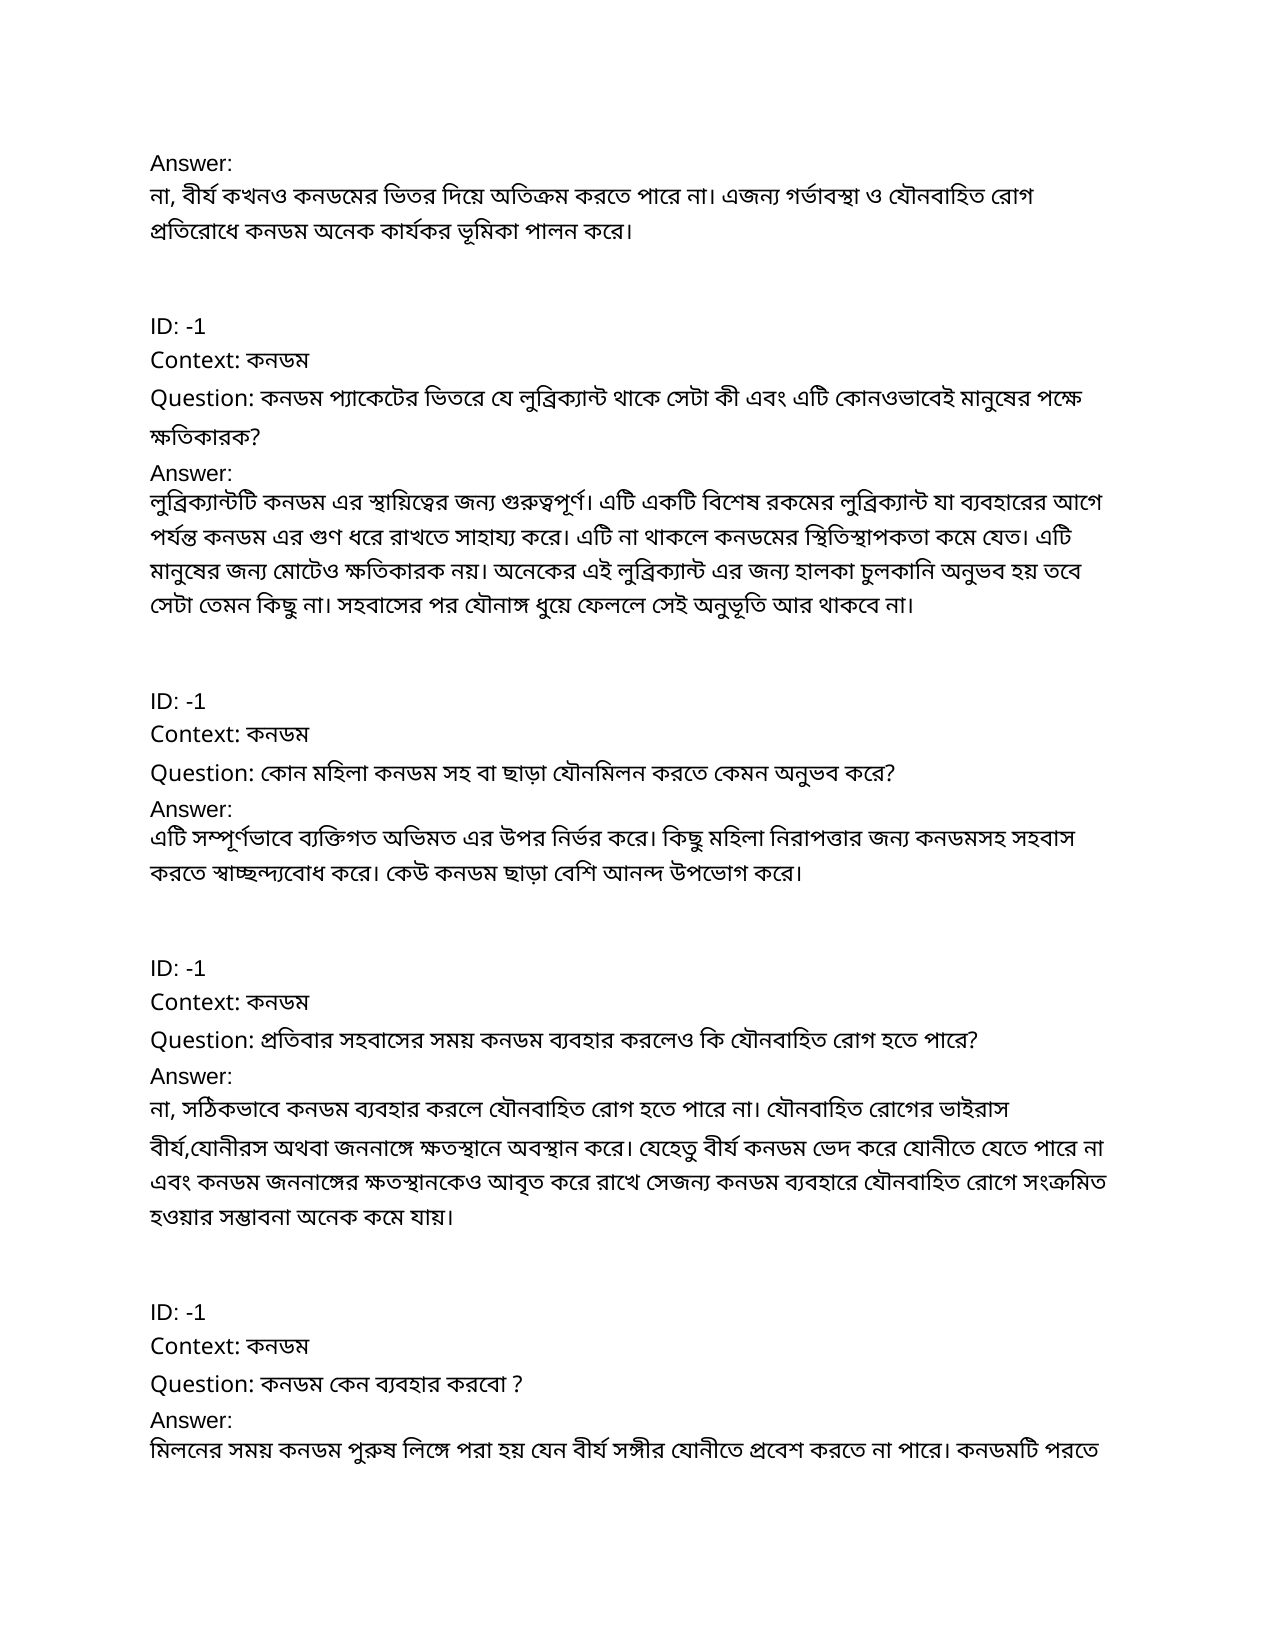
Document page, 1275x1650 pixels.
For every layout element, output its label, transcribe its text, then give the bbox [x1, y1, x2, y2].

text Question: প্রতিবার সহবাসের সময় কনডম ব্যবহার করলেও কি যৌনবাহিত রোগ হতে পারে? [150, 1024, 1125, 1058]
text Answer: [150, 796, 1125, 822]
text না, সঠিকভাবে কনডম ব্যবহার করলে যৌনবাহিত রোগ হতে পারে না। যৌনবাহিত রোগের ভাইরাস বীর্য,যোনীরস অথবা জননাঙ্গে ক্ষতস্থানে অবস্থান করে। যেহেতু বীর্য কনডম ভেদ করে যোনীতে যেতে পারে না এবং কনডম জননাঙ্গের ক্ষতস্থানকেও আবৃত করে রাখে সেজন্য কনডম ব্যবহারে যৌনবাহিত রোগে সংক্রমিত হওয়ার সম্ভাবনা অনেক কমে যায়। [150, 1093, 1125, 1234]
text এটি সম্পূর্ণভাবে ব্যক্তিগত অভিমত এর উপর নির্ভর করে। কিছু মহিলা নিরাপত্তার জন্য কনডমসহ সহবাস করতে স্বাচ্ছন্দ্যবোধ করে। কেউ কনডম ছাড়া বেশি আনন্দ উপভোগ করে। [150, 826, 1125, 890]
text Question: কনডম প্যাকেটের ভিতরে যে লুব্রিক্যান্ট থাকে সেটা কী এবং এটি কোনওভাবেই মানুষের পক্ষে ক্ষতিকারক? [150, 382, 1125, 455]
text Context: কনডম [150, 985, 1125, 1019]
text না, বীর্য কখনও কনডমের ভিতর দিয়ে অতিক্রম করতে পারে না। এজন্য গর্ভাবস্থা ও যৌনবাহিত রোগ প্রতিরোধে কনডম অনেক কার্যকর ভূমিকা পালন করে। [150, 180, 1125, 248]
text ID: -1 [150, 955, 1125, 982]
text ID: -1 [150, 688, 1125, 714]
text ID: -1 [150, 313, 1125, 340]
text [150, 1437, 1125, 1467]
text Context: কনডম [150, 343, 1125, 377]
text Answer: [150, 460, 1125, 486]
text Answer: [150, 150, 1125, 176]
text Context: কনডম [150, 1329, 1125, 1363]
text Question: কোন মহিলা কনডম সহ বা ছাড়া যৌনমিলন করতে কেমন অনুভব করে? [150, 757, 1125, 791]
text ID: -1 [150, 1299, 1125, 1326]
text লুব্রিক্যান্টটি কনডম এর স্থায়িত্বের জন্য গুরুত্বপূর্ণ। এটি একটি বিশেষ রকমের লুব্রিক্যান্ট যা ব্যবহারের আগে পর্যন্ত কনডম এর গুণ ধরে রাখতে সাহায্য করে। এটি না থাকলে কনডমের স্থিতিস্থাপকতা কমে যেত। এটি মানুষের জন্য মোটেও ক্ষতিকারক নয়। অনেকের এই লুব্রিক্যান্ট এর জন্য হালকা চুলকানি অনুভব হয় তবে সেটা তেমন কিছু না। সহবাসের পর যৌনাঙ্গ ধুয়ে ফেললে সেই অনুভূতি আর থাকবে না। [150, 490, 1125, 623]
text Question: কনডম কেন ব্যবহার করবো ? [150, 1368, 1125, 1402]
text Answer: [150, 1063, 1125, 1089]
text Answer: [150, 1407, 1125, 1434]
text Context: কনডম [150, 718, 1125, 752]
